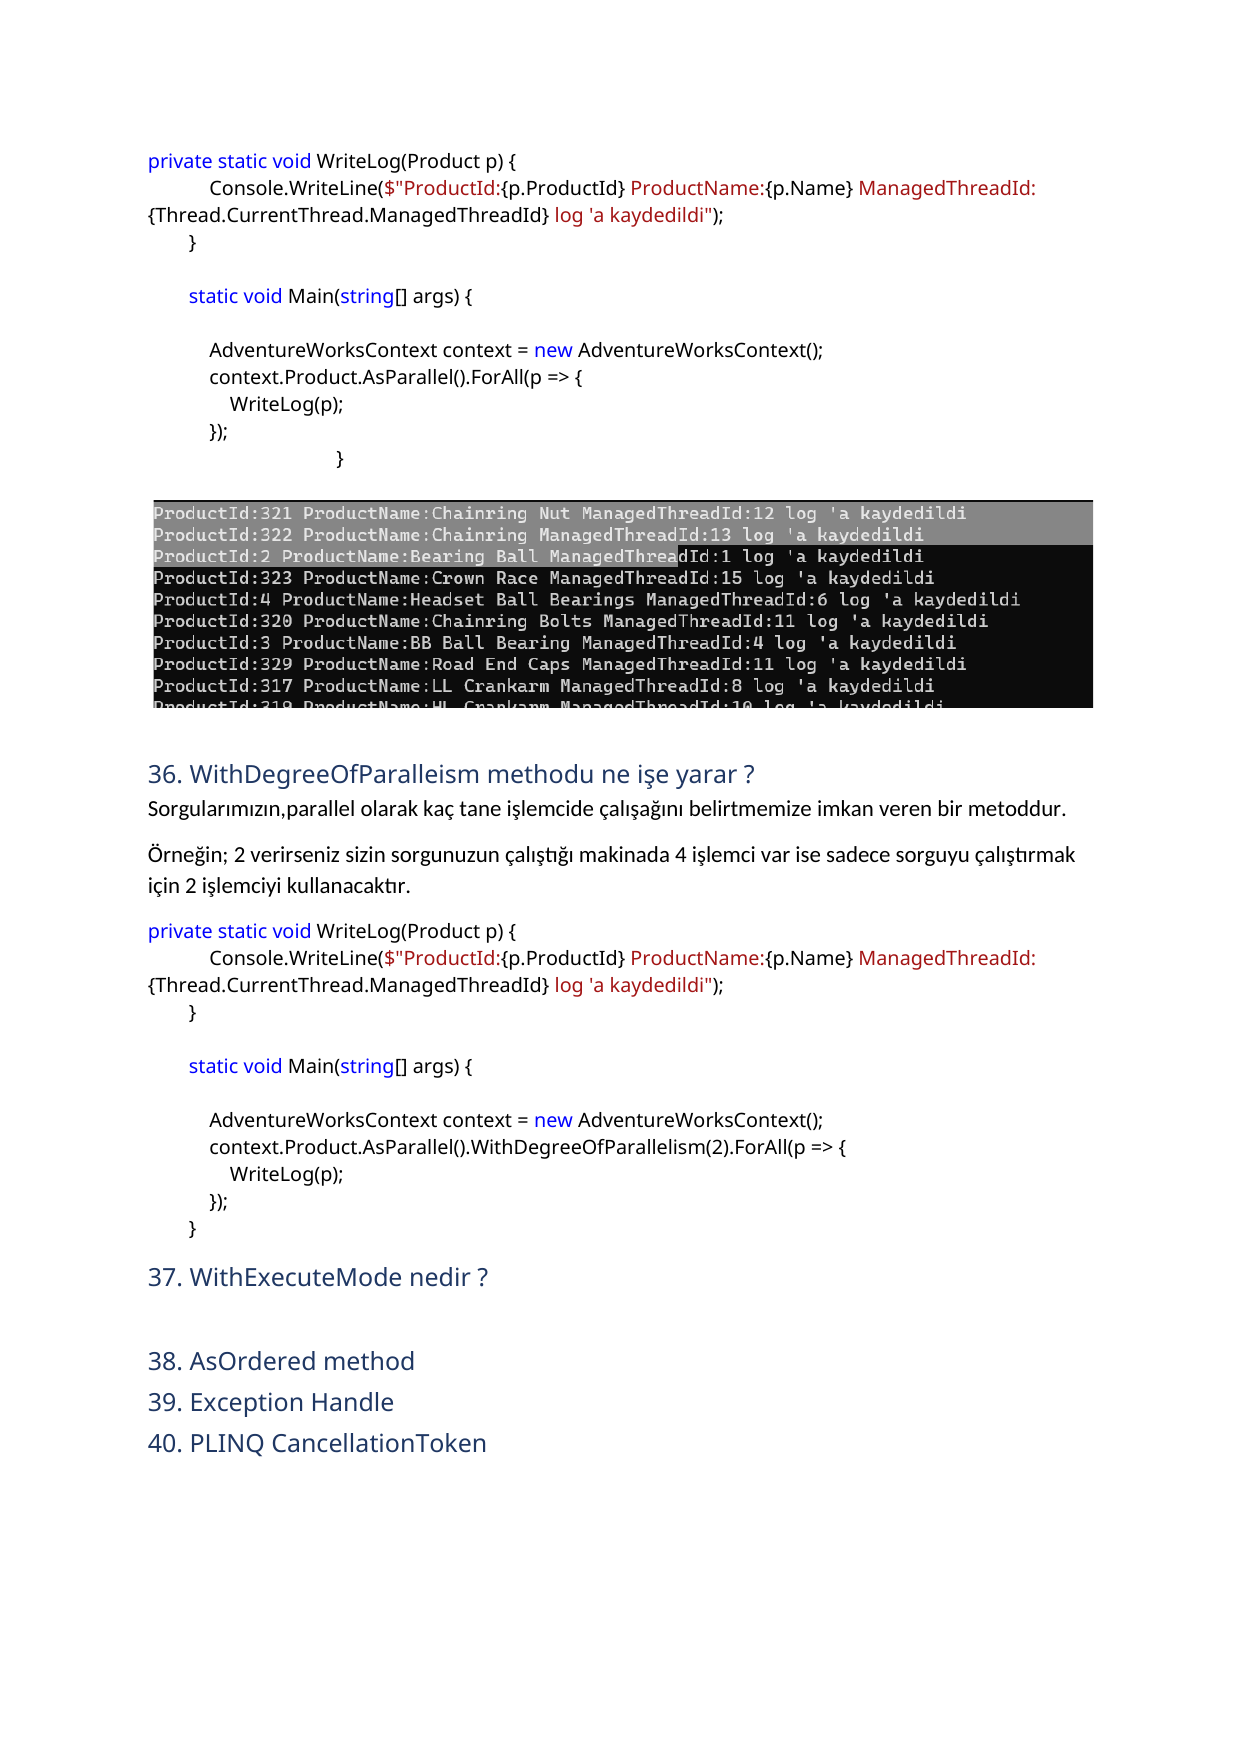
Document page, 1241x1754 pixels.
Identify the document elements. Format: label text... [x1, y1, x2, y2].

subtitle 40. PLINQ CancellationToken [148, 1426, 1093, 1460]
text context.Product.AsParallel().ForAll(p => { [148, 363, 1093, 390]
text Console.WriteLine($"ProductId:{p.ProductId} ProductName:{p.Name} ManagedThreadId:{Thread.CurrentThread.ManagedThreadId} log 'a kaydedildi"); [148, 174, 1093, 228]
text } [148, 998, 1093, 1026]
text } [295, 444, 1093, 471]
text Örneğin; 2 verirseniz sizin sorgunuzun çalıştığı makinada 4 işlemci var ise sadece sorguyu çalıştırmak için 2 işlemciyi kullanacaktır. [148, 841, 1093, 899]
text private static void WriteLog(Product p) { [148, 148, 1093, 174]
text static void Main(string[] args) { [148, 282, 1093, 309]
text private static void WriteLog(Product p) { [148, 918, 1093, 944]
text AdventureWorksContext context = new AdventureWorksContext(); [148, 1106, 1093, 1133]
text Sorgularımızın,parallel olarak kaç tane işlemcide çalışağını belirtmemize imkan veren bir metoddur. [148, 794, 1093, 822]
text AdventureWorksContext context = new AdventureWorksContext(); [148, 336, 1093, 363]
subtitle 38. AsOrdered method [148, 1344, 1093, 1378]
text } [148, 228, 1093, 256]
subtitle 39. Exception Handle [148, 1385, 1093, 1419]
text }); [148, 417, 1093, 444]
text WriteLog(p); [148, 1160, 1093, 1187]
text Console.WriteLine($"ProductId:{p.ProductId} ProductName:{p.Name} ManagedThreadId:{Thread.CurrentThread.ManagedThreadId} log 'a kaydedildi"); [148, 944, 1093, 998]
text }); [148, 1187, 1093, 1214]
text } [148, 1214, 1093, 1241]
text WriteLog(p); [148, 390, 1093, 417]
text static void Main(string[] args) { [148, 1052, 1093, 1079]
text context.Product.AsParallel().WithDegreeOfParallelism(2).ForAll(p => { [148, 1133, 1093, 1160]
subtitle 37. WithExecuteMode nedir ? [148, 1260, 1093, 1294]
picture [152, 500, 1093, 707]
